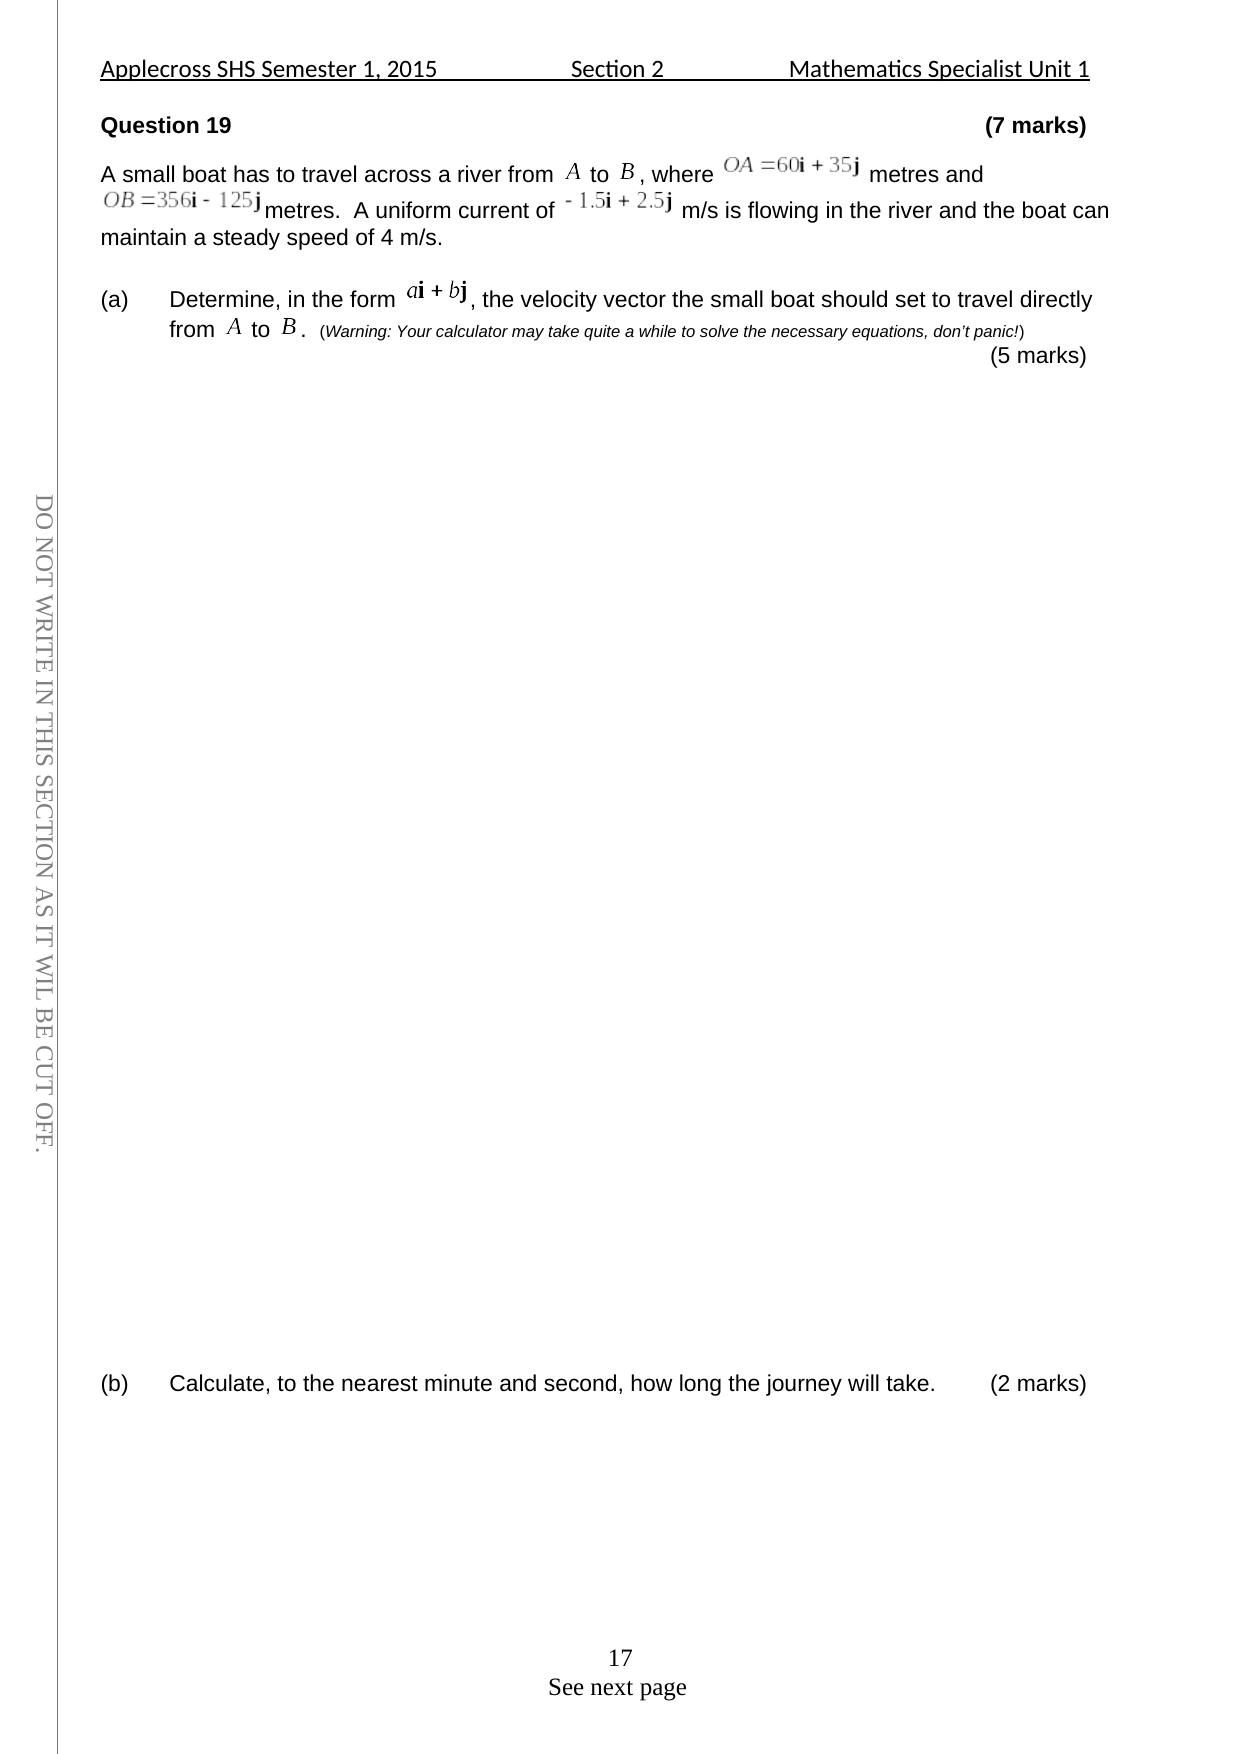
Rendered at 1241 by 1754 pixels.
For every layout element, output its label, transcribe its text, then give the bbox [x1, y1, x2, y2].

text (5 marks) [100, 342, 1140, 369]
text A small boat has to travel across a river from to , where metres and metres. A uniform current of m/s is flowing in the river and the boat can maintain a steady speed of 4 m/s. [100, 151, 1140, 250]
text (a) Determine, in the form , the velocity vector the small boat should set to travel directly from to . (Warning: Your calculator may take quite a while to solve the necessary equations, don’t panic!) [100, 276, 1140, 342]
text Question 19 (7 marks) [100, 112, 1140, 139]
text (b) Calculate, to the nearest minute and second, how long the journey will take. (2 marks) [100, 1370, 1140, 1396]
